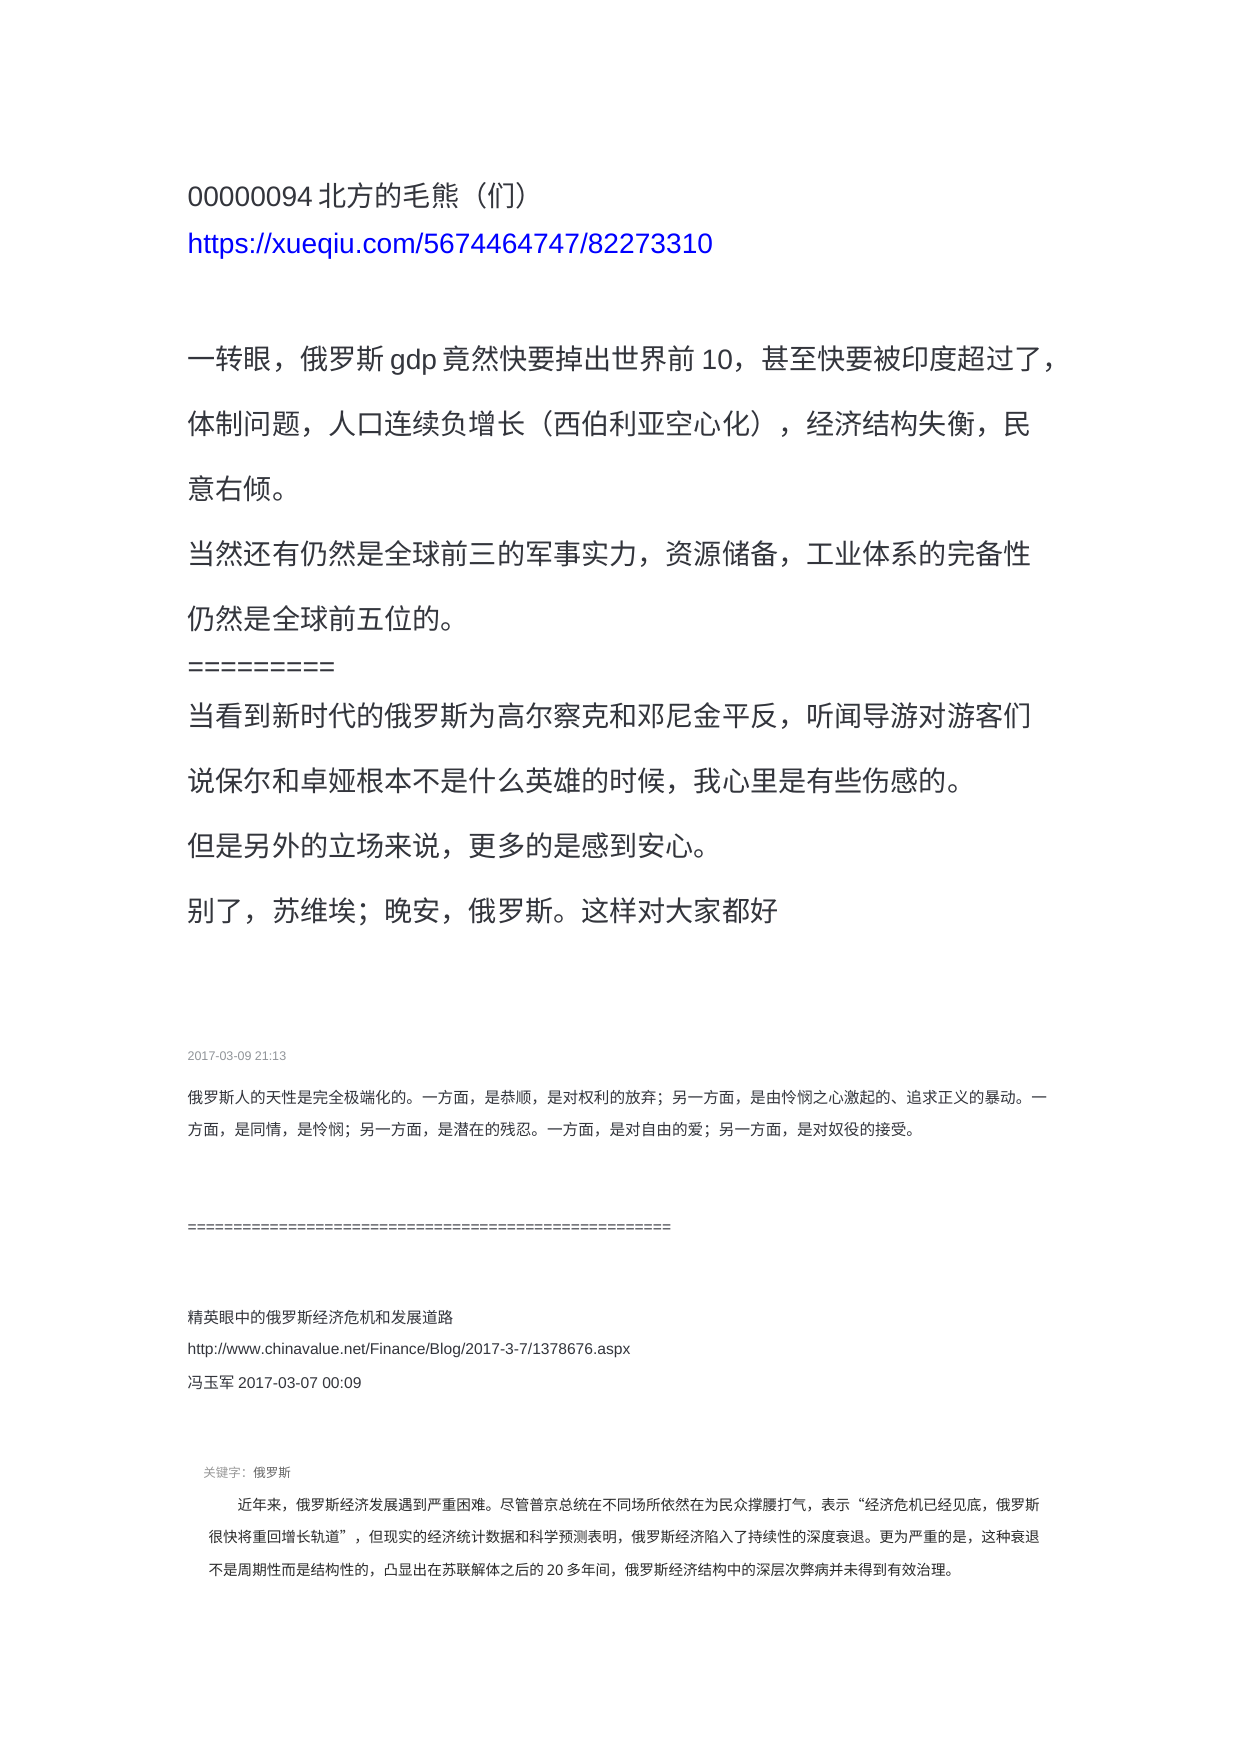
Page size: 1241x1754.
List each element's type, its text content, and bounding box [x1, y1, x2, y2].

text https://xueqiu.com/5674464747/82273310 [187, 227, 1053, 259]
text 俄罗斯人的天性是完全极端化的。一方面，是恭顺，是对权利的放弃；另一方面，是由怜悯之心激起的、追求正义的暴动。一方面，是同情，是怜悯；另一方面，是潜在的残忍。一方面，是对自由的爱；另一方面，是对奴役的接受。 ===================================================== [187, 1080, 1053, 1243]
text 2017-03-09 21:13 [187, 942, 1053, 1072]
text ========= [187, 649, 1053, 682]
text 但是另外的立场来说，更多的是感到安心。 [187, 812, 1053, 877]
text 近年来，俄罗斯经济发展遇到严重困难。尽管普京总统在不同场所依然在为民众撑腰打气，表示“经济危机已经见底，俄罗斯很快将重回增长轨道”，但现实的经济统计数据和科学预测表明，俄罗斯经济陷入了持续性的深度衰退。更为严重的是，这种衰退不是周期性而是结构性的，凸显出在苏联解体之后的20多年间，俄罗斯经济结构中的深层次弊病并未得到有效治理。 [208, 1488, 1042, 1585]
text 00000094北方的毛熊（们） [187, 162, 1053, 227]
text 当然还有仍然是全球前三的军事实力，资源储备，工业体系的完备性仍然是全球前五位的。 [187, 519, 1053, 649]
text 当看到新时代的俄罗斯为高尔察克和邓尼金平反，听闻导游对游客们说保尔和卓娅根本不是什么英雄的时候，我心里是有些伤感的。 [187, 682, 1053, 812]
text 精英眼中的俄罗斯经济危机和发展道路 http://www.chinavalue.net/Finance/Blog/2017-3-7/1378676.aspx 冯玉军 2017-03-07 00:09 [187, 1300, 1053, 1398]
text 关键字：俄罗斯 [203, 1455, 1037, 1488]
text 一转眼，俄罗斯gdp竟然快要掉出世界前10，甚至快要被印度超过了，体制问题，人口连续负增长（西伯利亚空心化），经济结构失衡，民意右倾。 [187, 259, 1053, 519]
text 别了，苏维埃；晚安，俄罗斯。这样对大家都好 [187, 877, 1053, 942]
